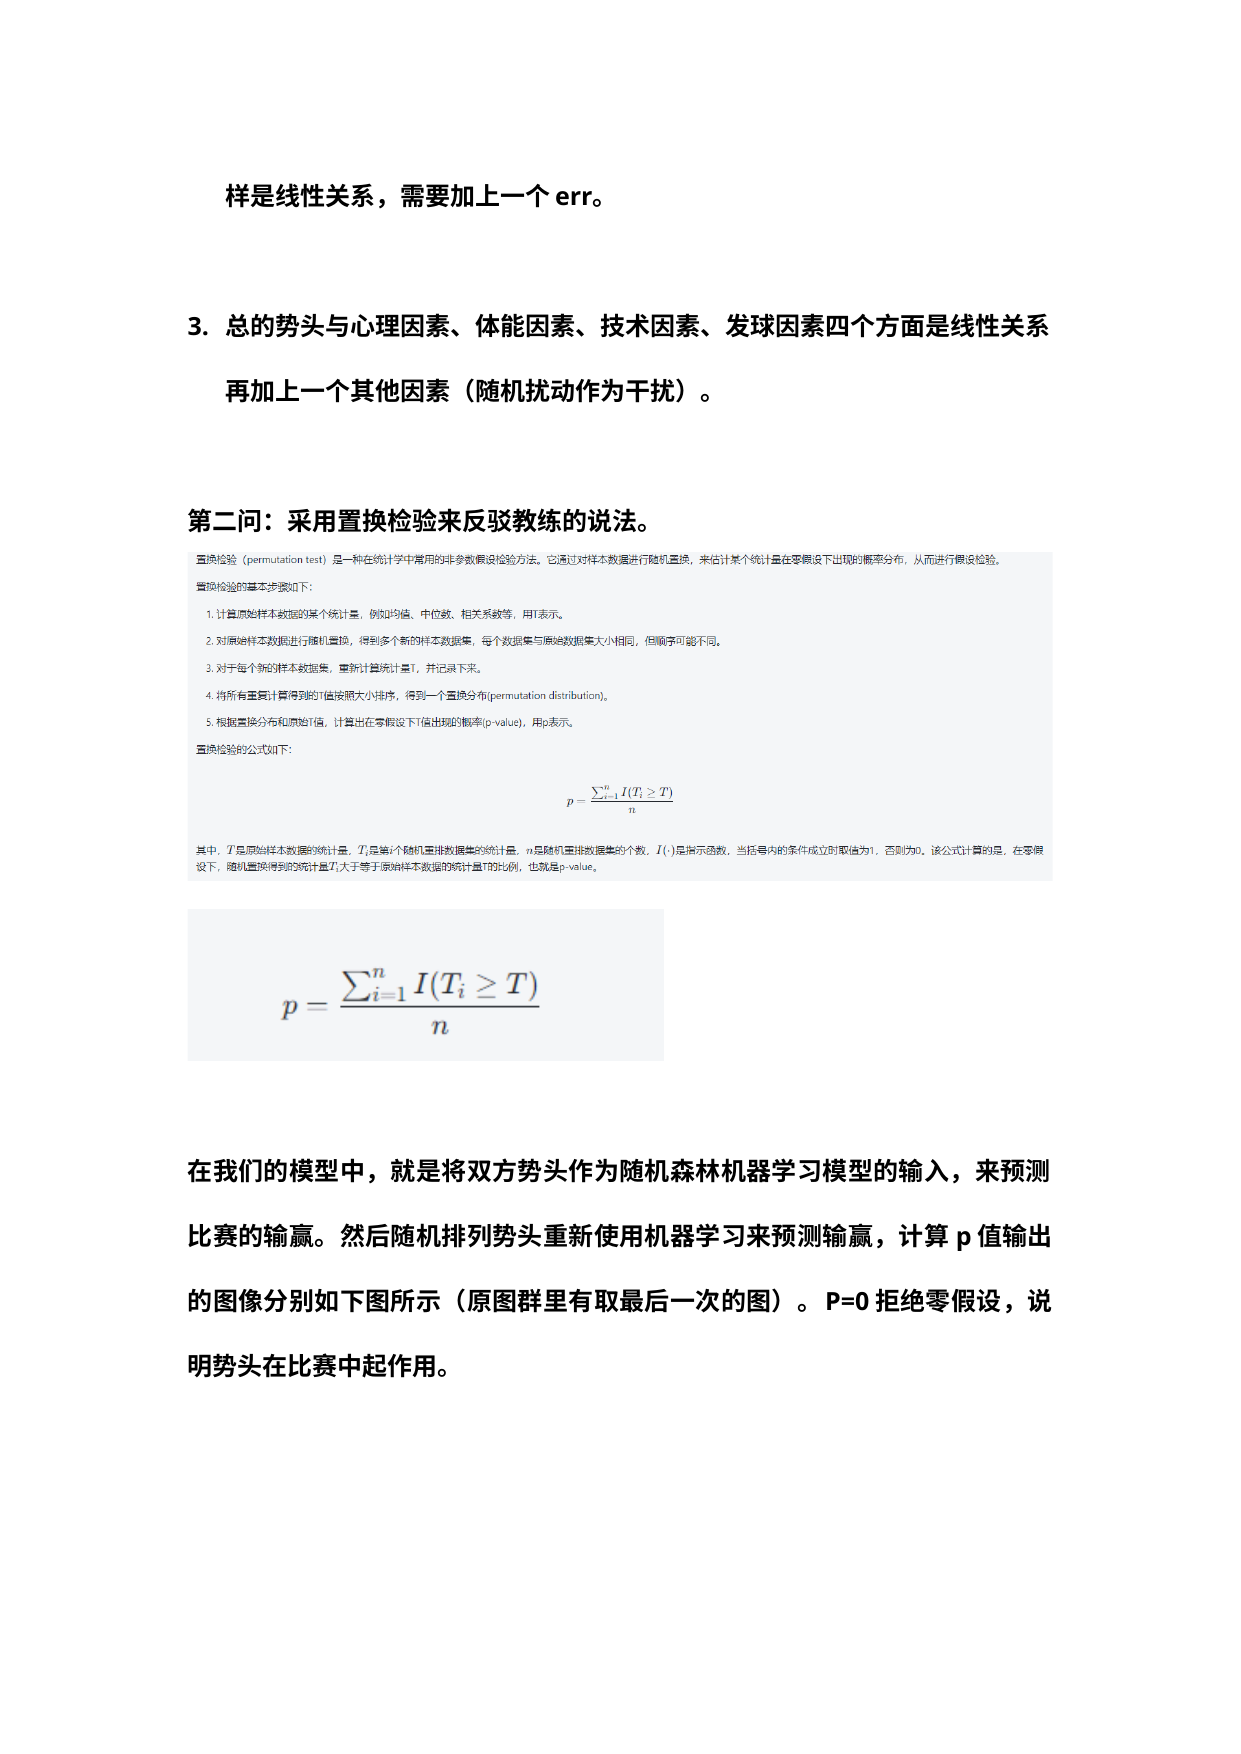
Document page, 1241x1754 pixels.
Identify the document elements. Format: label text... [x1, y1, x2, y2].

picture [187, 909, 664, 1061]
text 第二问：采用置换检验来反驳教练的说法。 [187, 487, 1053, 552]
list 总的势头与心理因素、体能因素、技术因素、发球因素四个方面是线性关系再加上一个其他因素（随机扰动作为干扰）。 [187, 292, 1053, 422]
text 在我们的模型中，就是将双方势头作为随机森林机器学习模型的输入，来预测比赛的输赢。然后随机排列势头重新使用机器学习来预测输赢，计算p值输出的图像分别如下图所示（原图群里有取最后一次的图）。P=0拒绝零假设，说明势头在比赛中起作用。 [187, 1137, 1053, 1397]
picture [187, 552, 1053, 881]
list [225, 162, 1053, 227]
